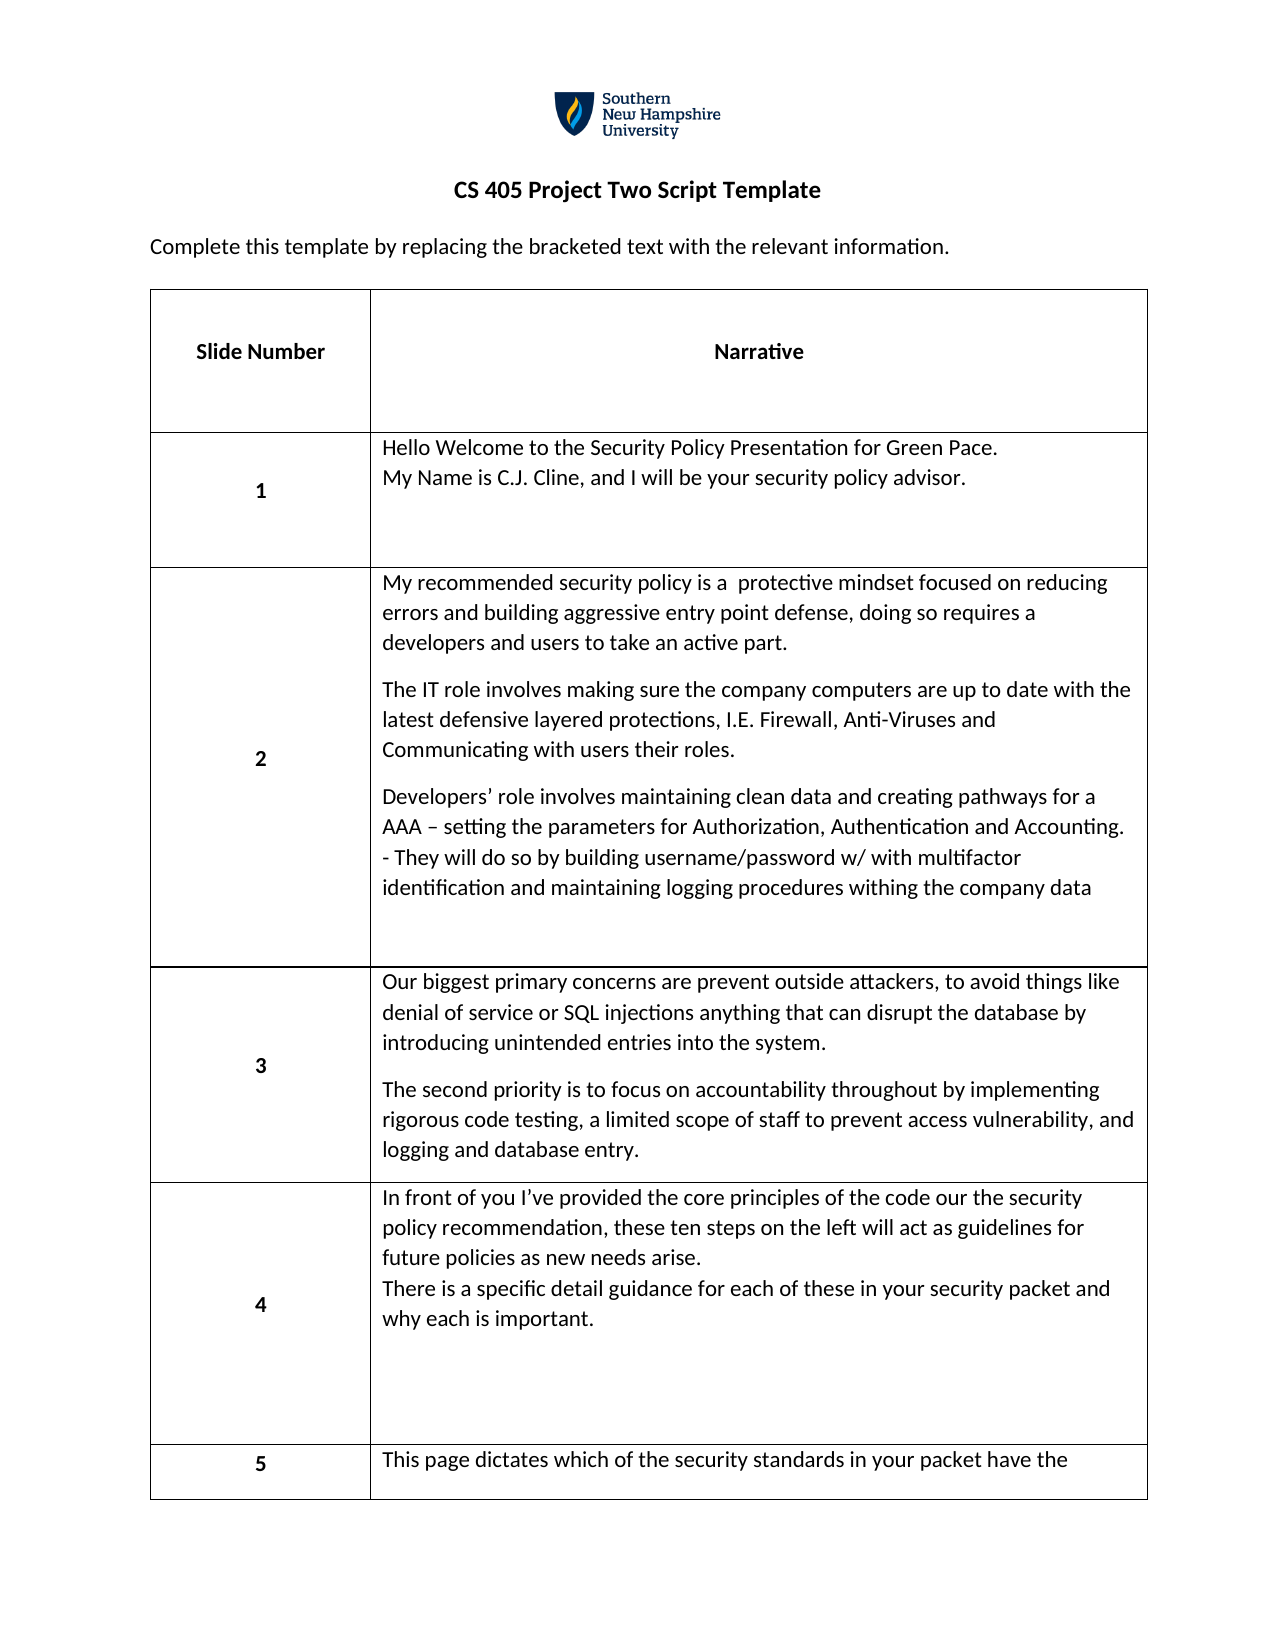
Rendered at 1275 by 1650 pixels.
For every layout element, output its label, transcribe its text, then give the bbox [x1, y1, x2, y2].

text Complete this template by replacing the bracketed text with the relevant information. [150, 232, 1125, 261]
table_cell My recommended security policy is a protective mindset focused on reducing errors and building aggressive entry point defense, doing so requires a developers and users to take an active part. The IT role involves making sure the company computers are up to date with the latest defensive layered protections, I.E. Firewall, Anti-Viruses and Communicating with users their roles. Developers’ role involves maintaining clean data and creating pathways for a AAA – setting the parameters for Authorization, Authentication and Accounting. - They will do so by building username/password w/ with multifactor identification and maintaining logging procedures withing the company data [371, 568, 1147, 966]
table_cell 4 [151, 1183, 370, 1444]
table_cell 1 [151, 433, 370, 567]
table_header Narrative [371, 290, 1147, 432]
table_cell Hello Welcome to the Security Policy Presentation for Green Pace. My Name is C.J. Cline, and I will be your security policy advisor. [371, 433, 1147, 567]
picture [546, 75, 729, 154]
table_cell 3 [151, 968, 370, 1182]
table_header Slide Number [151, 290, 370, 432]
table_cell 5 [151, 1445, 370, 1499]
table_cell 2 [151, 568, 370, 966]
subtitle CS 405 Project Two Script Template [150, 174, 1125, 204]
table_cell Our biggest primary concerns are prevent outside attackers, to avoid things like denial of service or SQL injections anything that can disrupt the database by introducing unintended entries into the system. The second priority is to focus on accountability throughout by implementing rigorous code testing, a limited scope of staff to prevent access vulnerability, and logging and database entry. [371, 968, 1147, 1182]
table_cell In front of you I’ve provided the core principles of the code our the security policy recommendation, these ten steps on the left will act as guidelines for future policies as new needs arise. There is a specific detail guidance for each of these in your security packet and why each is important. [371, 1183, 1147, 1444]
